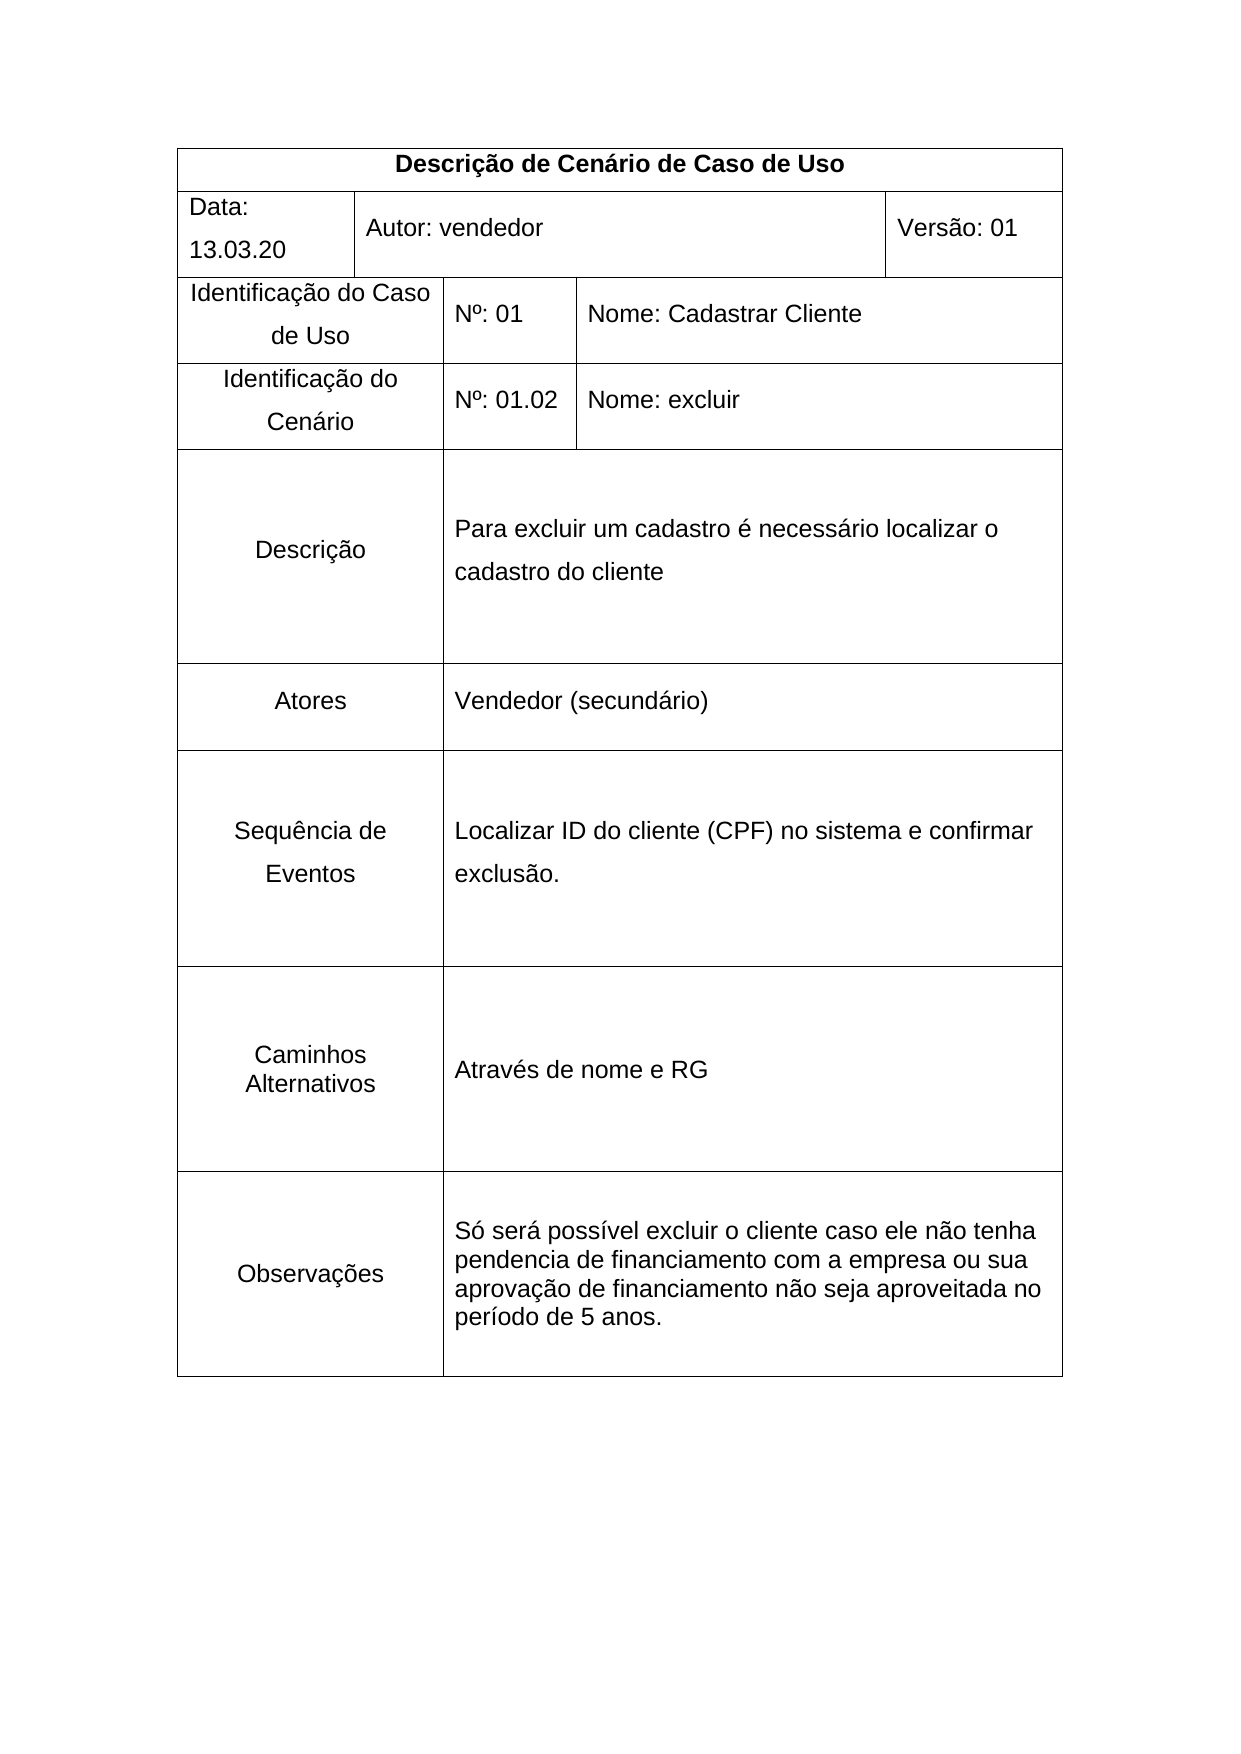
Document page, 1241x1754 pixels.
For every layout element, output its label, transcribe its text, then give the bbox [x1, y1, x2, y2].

table_cell Nome: Cadastrar Cliente [577, 278, 1062, 363]
table_cell Através de nome e RG [444, 967, 1062, 1171]
table_header Descrição de Cenário de Caso de Uso [178, 149, 1062, 191]
table_cell Identificação do Cenário [178, 364, 443, 449]
table_cell Para excluir um cadastro é necessário localizar o cadastro do cliente [444, 450, 1062, 663]
table_cell Caminhos Alternativos [178, 967, 443, 1171]
table_cell Localizar ID do cliente (CPF) no sistema e confirmar exclusão. [444, 751, 1062, 966]
table_cell Nº: 01.02 [444, 364, 576, 449]
table_cell Sequência de Eventos [178, 751, 443, 966]
table_cell Nome: excluir [577, 364, 1062, 449]
table_cell Nº: 01 [444, 278, 576, 363]
table_cell Autor: vendedor [355, 192, 885, 277]
table_cell Descrição [178, 450, 443, 663]
table_cell Vendedor (secundário) [444, 664, 1062, 750]
table_cell Versão: 01 [886, 192, 1062, 277]
table_cell Atores [178, 664, 443, 750]
table_cell Identificação do Caso de Uso [178, 278, 443, 363]
table_cell Só será possível excluir o cliente caso ele não tenha pendencia de financiamento com a empresa ou sua aprovação de financiamento não seja aproveitada no período de 5 anos. [444, 1172, 1062, 1376]
table_cell Data: 13.03.20 [178, 192, 354, 277]
table_cell Observações [178, 1172, 443, 1376]
